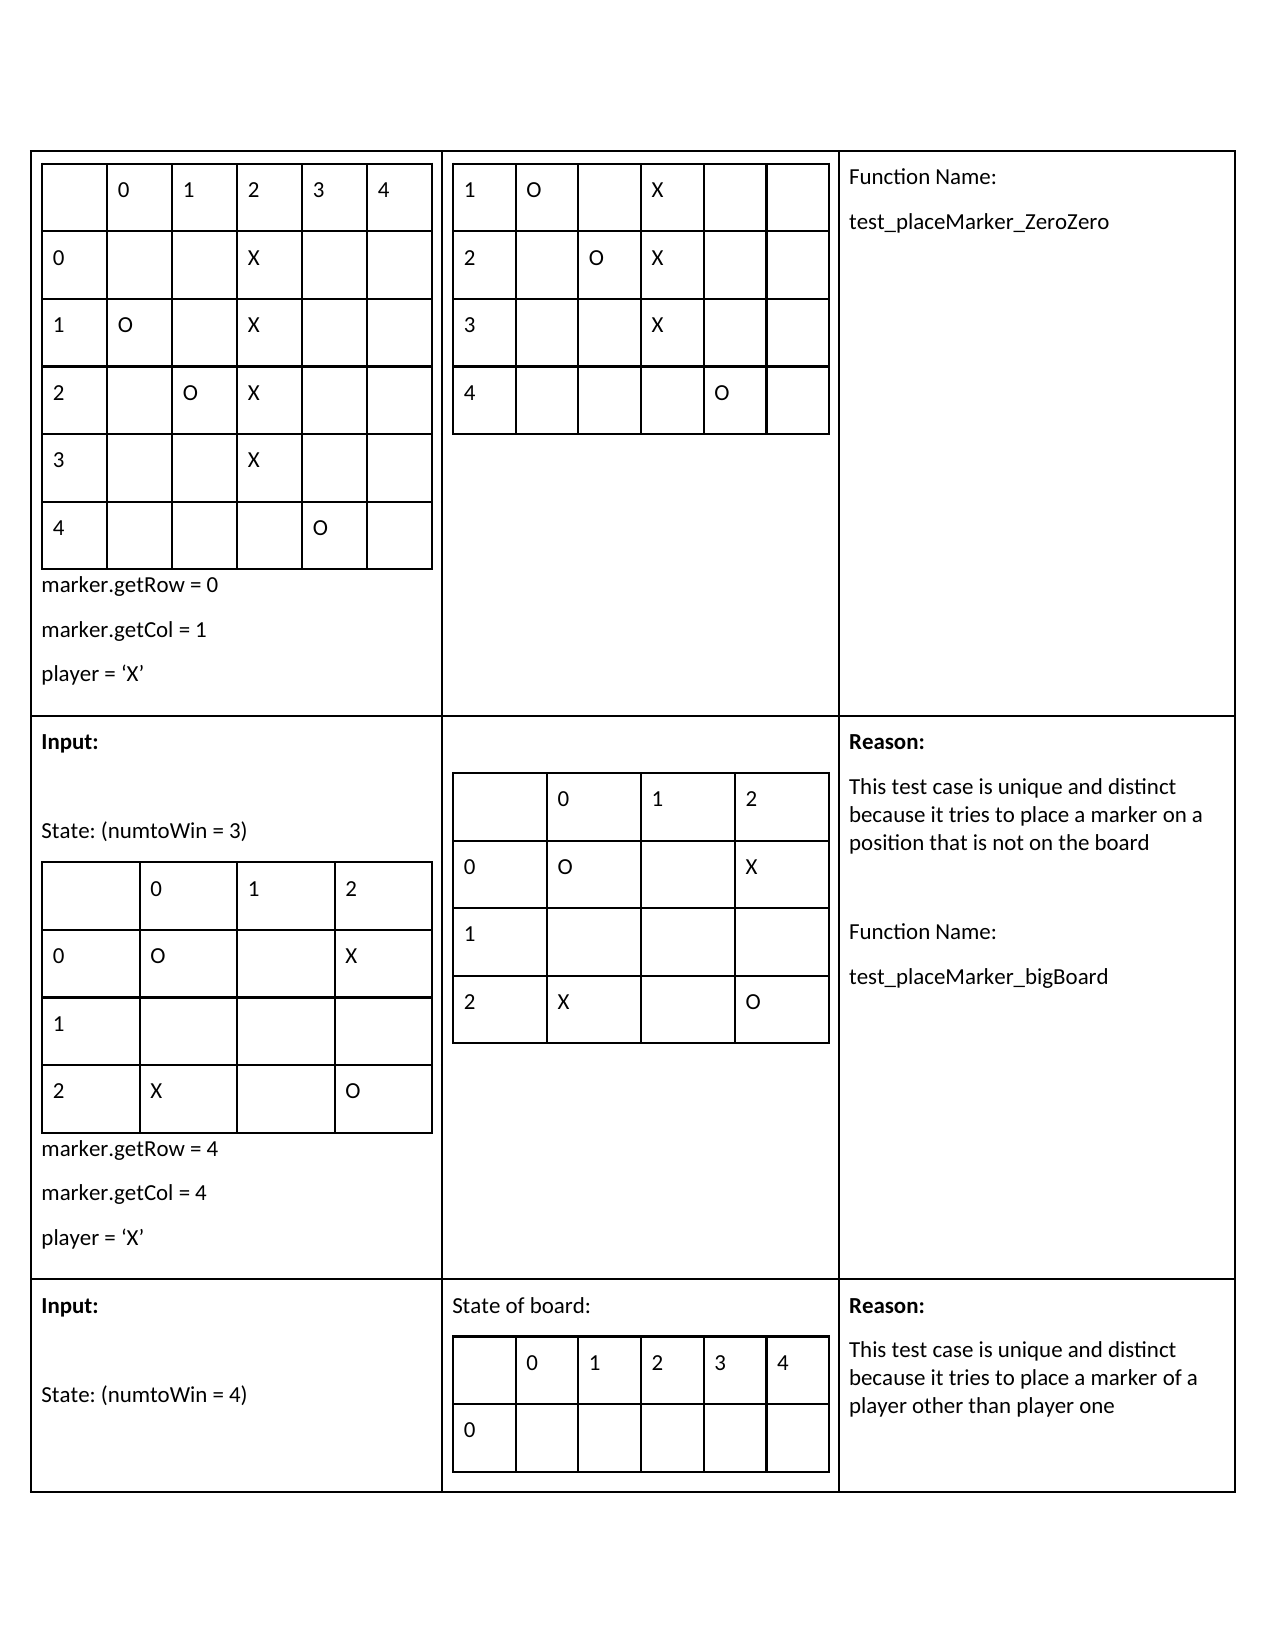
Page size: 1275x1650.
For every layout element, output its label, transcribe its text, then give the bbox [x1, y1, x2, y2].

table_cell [840, 1280, 1234, 1491]
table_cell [32, 1280, 441, 1491]
table_cell Input: State: (numtoWin = 3) marker.getRow = 4 marker.getCol = 4 player = ‘X’ [32, 717, 441, 1278]
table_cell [32, 152, 441, 715]
table_cell Reason: This test case is unique and distinct because it tries to place a marker on a position that is not on the board Function Name: test_placeMarker_bigBoard [840, 717, 1234, 1278]
table_cell [443, 717, 838, 1278]
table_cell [840, 152, 1234, 715]
table_cell [443, 152, 838, 715]
table_cell State of board: [443, 1280, 838, 1491]
